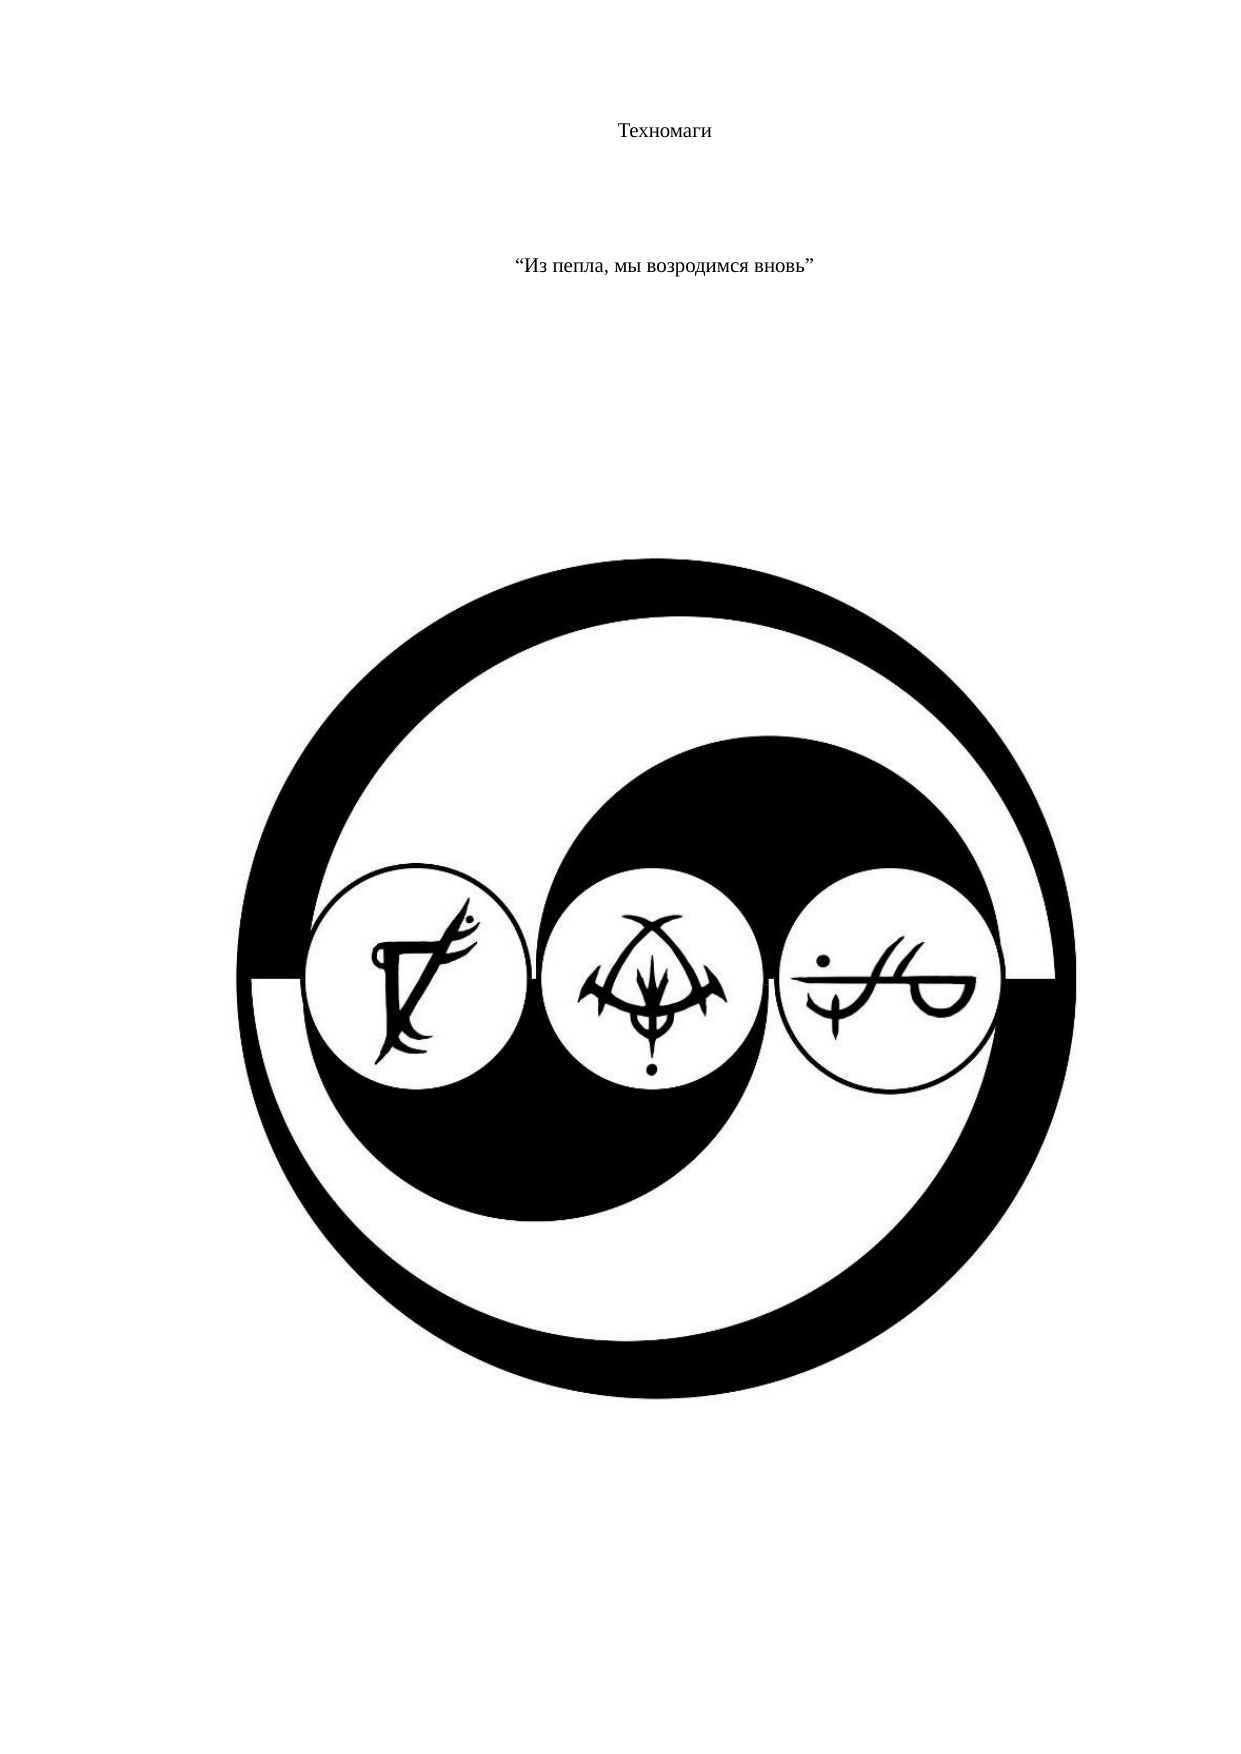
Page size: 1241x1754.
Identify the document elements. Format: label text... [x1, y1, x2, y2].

text Техномаги [177, 118, 1152, 142]
picture [177, 432, 1152, 1570]
text “Из пепла, мы возродимся вновь” [177, 253, 1152, 277]
